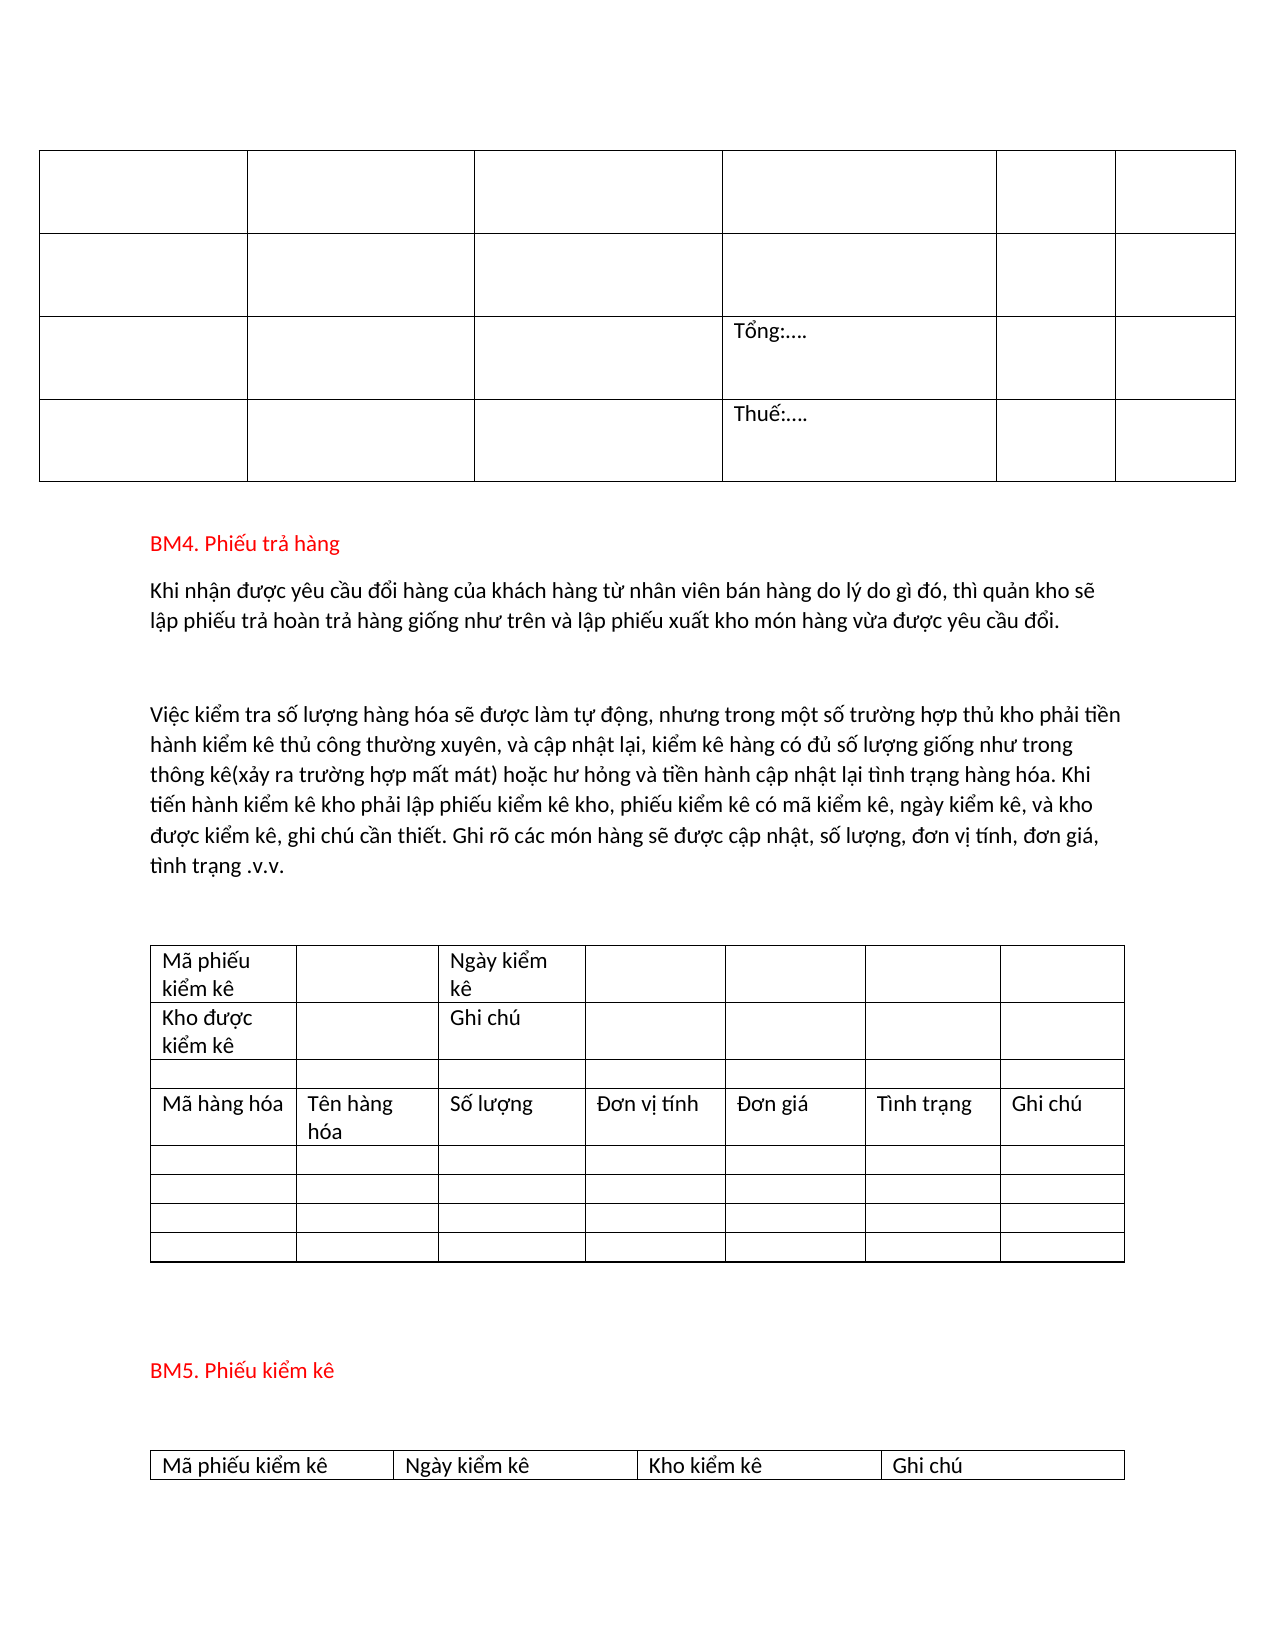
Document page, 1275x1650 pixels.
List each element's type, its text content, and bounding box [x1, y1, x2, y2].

table_header [1001, 946, 1124, 1002]
table_cell [475, 317, 722, 398]
table_cell [1001, 1060, 1124, 1088]
table_cell [1116, 151, 1235, 233]
text Khi nhận được yêu cầu đổi hàng của khách hàng từ nhân viên bán hàng do lý do gì đó, thì quản kho sẽ lập phiếu trả hoàn trả hàng giống như trên và lập phiếu xuất kho món hàng vừa được yêu cầu đổi. [150, 576, 1125, 634]
table_cell [151, 1204, 296, 1232]
table_cell Ghi chú [439, 1003, 585, 1059]
table_cell [866, 1146, 1000, 1174]
table_header [297, 946, 438, 1002]
table_cell [1001, 1146, 1124, 1174]
table_cell [866, 1003, 1000, 1059]
table_header Ngày kiểm kê [394, 1451, 637, 1479]
table_cell Ghi chú [1001, 1089, 1124, 1145]
table_cell [297, 1146, 438, 1174]
table_cell [297, 1003, 438, 1059]
table_cell [475, 400, 722, 481]
table_cell [297, 1204, 438, 1232]
table_cell [151, 1060, 296, 1088]
table_cell Tình trạng [866, 1089, 1000, 1145]
table_cell [997, 151, 1115, 233]
table_cell [297, 1175, 438, 1203]
table_cell [723, 151, 996, 233]
table_header Kho kiểm kê [638, 1451, 881, 1479]
table_cell [586, 1146, 725, 1174]
table_cell [1116, 317, 1235, 398]
table_header [726, 946, 865, 1002]
table_cell [151, 1233, 296, 1261]
table_cell [40, 400, 247, 481]
text BM5. Phiếu kiểm kê [150, 1356, 1125, 1384]
table_cell [1001, 1003, 1124, 1059]
table_cell [297, 1060, 438, 1088]
table_cell [726, 1233, 865, 1261]
table_cell [151, 1146, 296, 1174]
table_cell [1116, 400, 1235, 481]
table_cell Tổng:…. [723, 317, 996, 398]
table_cell [997, 317, 1115, 398]
table_cell [439, 1146, 585, 1174]
table_cell [40, 234, 247, 316]
table_cell [997, 400, 1115, 481]
table_header [866, 946, 1000, 1002]
table_cell Tên hàng hóa [297, 1089, 438, 1145]
table_cell Mã hàng hóa [151, 1089, 296, 1145]
table_cell [248, 400, 474, 481]
table_cell [1001, 1204, 1124, 1232]
text Việc kiểm tra số lượng hàng hóa sẽ được làm tự động, nhưng trong một số trường hợp thủ kho phải tiền hành kiểm kê thủ công thường xuyên, và cập nhật lại, kiểm kê hàng có đủ số lượng giống như trong thông kê(xảy ra trường hợp mất mát) hoặc hư hỏng và tiền hành cập nhật lại tình trạng hàng hóa. Khi tiến hành kiểm kê kho phải lập phiếu kiểm kê kho, phiếu kiểm kê có mã kiểm kê, ngày kiểm kê, và kho được kiểm kê, ghi chú cần thiết. Ghi rõ các món hàng sẽ được cập nhật, số lượng, đơn vị tính, đơn giá, tình trạng .v.v. [150, 700, 1125, 879]
table_cell [586, 1003, 725, 1059]
table_cell Đơn giá [726, 1089, 865, 1145]
table_cell [586, 1233, 725, 1261]
table_header Ngày kiểm kê [439, 946, 585, 1002]
text BM4. Phiếu trả hàng [150, 529, 1125, 557]
table_cell [726, 1204, 865, 1232]
table_cell [297, 1233, 438, 1261]
table_cell [866, 1060, 1000, 1088]
table_cell [248, 317, 474, 398]
table_cell [1116, 234, 1235, 316]
table_cell [866, 1175, 1000, 1203]
table_cell [40, 151, 247, 233]
table_header Mã phiếu kiểm kê [151, 1451, 393, 1479]
table_cell [439, 1204, 585, 1232]
table_cell Thuế:…. [723, 400, 996, 481]
table_cell [726, 1003, 865, 1059]
table_cell [866, 1204, 1000, 1232]
table_cell [586, 1060, 725, 1088]
table_header Mã phiếu kiểm kê [151, 946, 296, 1002]
table_cell [866, 1233, 1000, 1261]
table_cell [726, 1175, 865, 1203]
table_cell [997, 234, 1115, 316]
table_cell [439, 1060, 585, 1088]
table_cell [248, 234, 474, 316]
table_cell Số lượng [439, 1089, 585, 1145]
table_cell Kho được kiểm kê [151, 1003, 296, 1059]
table_cell [723, 234, 996, 316]
table_cell [475, 151, 722, 233]
table_cell [1001, 1233, 1124, 1261]
table_cell [439, 1233, 585, 1261]
table_cell [586, 1204, 725, 1232]
table_cell [726, 1060, 865, 1088]
table_cell [439, 1175, 585, 1203]
table_cell Đơn vị tính [586, 1089, 725, 1145]
table_cell [248, 151, 474, 233]
table_cell [1001, 1175, 1124, 1203]
table_header [586, 946, 725, 1002]
table_cell [586, 1175, 725, 1203]
table_header Ghi chú [882, 1451, 1124, 1479]
table_cell [151, 1175, 296, 1203]
table_cell [726, 1146, 865, 1174]
table_cell [40, 317, 247, 398]
table_cell [475, 234, 722, 316]
